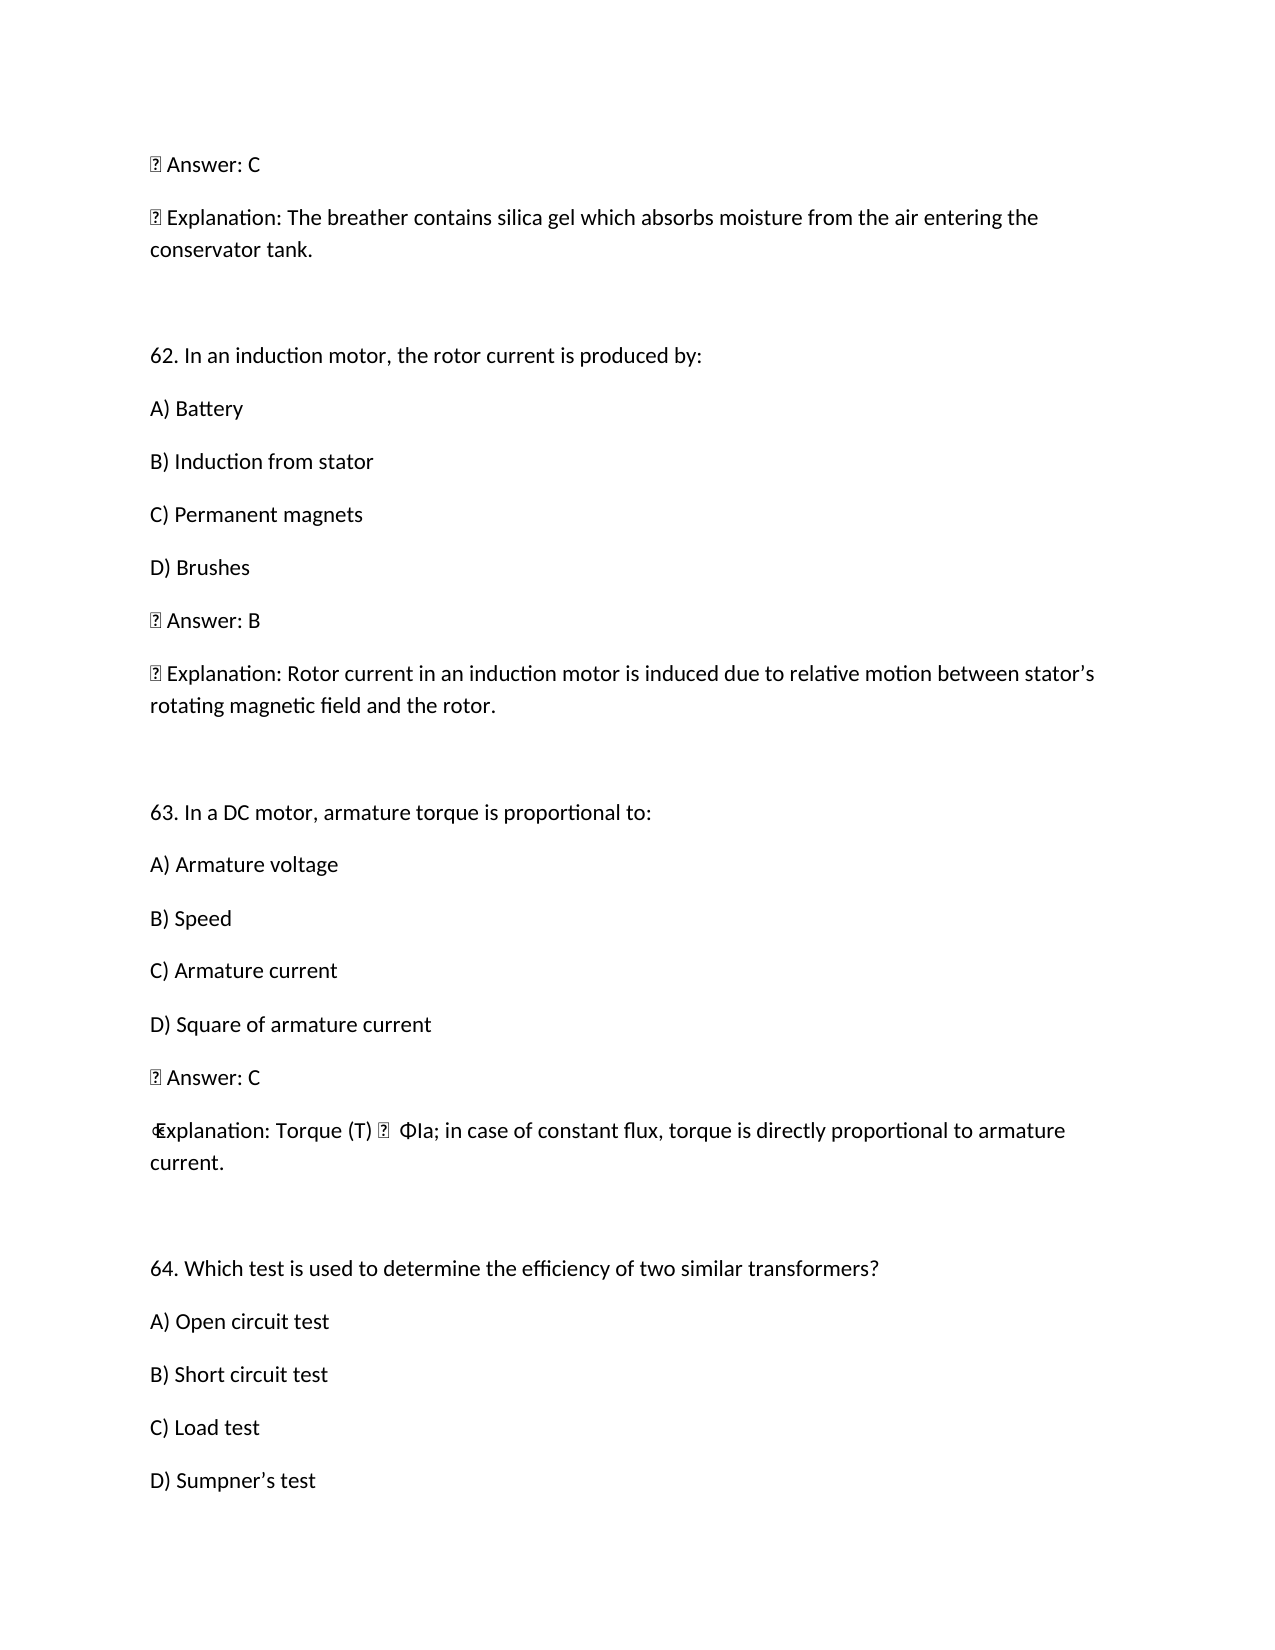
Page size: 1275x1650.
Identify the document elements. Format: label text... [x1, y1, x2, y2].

text D) Sumpner’s test [150, 1466, 1125, 1494]
text A) Open circuit test [150, 1307, 1125, 1335]
text B) Induction from stator [150, 447, 1125, 475]
text ✅ Answer: C [150, 150, 1125, 178]
text ✅ Answer: C [150, 1063, 1125, 1091]
text 🧾 Explanation: The breather contains silica gel which absorbs moisture from the air entering the conservator tank. [150, 203, 1125, 263]
text C) Armature current [150, 957, 1125, 985]
text B) Speed [150, 904, 1125, 932]
text A) Armature voltage [150, 851, 1125, 879]
text 63. In a DC motor, armature torque is proportional to: [150, 798, 1125, 826]
text ✅ Answer: B [150, 606, 1125, 634]
text C) Permanent magnets [150, 500, 1125, 528]
text B) Short circuit test [150, 1360, 1125, 1388]
text 🧾 Explanation: Rotor current in an induction motor is induced due to relative motion between stator’s rotating magnetic field and the rotor. [150, 659, 1125, 719]
text 62. In an induction motor, the rotor current is produced by: [150, 341, 1125, 369]
text C) Load test [150, 1413, 1125, 1441]
text A) Battery [150, 394, 1125, 422]
text D) Brushes [150, 553, 1125, 581]
text 🧾 Explanation: Torque (T) ∝ ΦIa; in case of constant flux, torque is directly proportional to armature current. [150, 1116, 1125, 1176]
text D) Square of armature current [150, 1010, 1125, 1038]
text 64. Which test is used to determine the efficiency of two similar transformers? [150, 1254, 1125, 1282]
